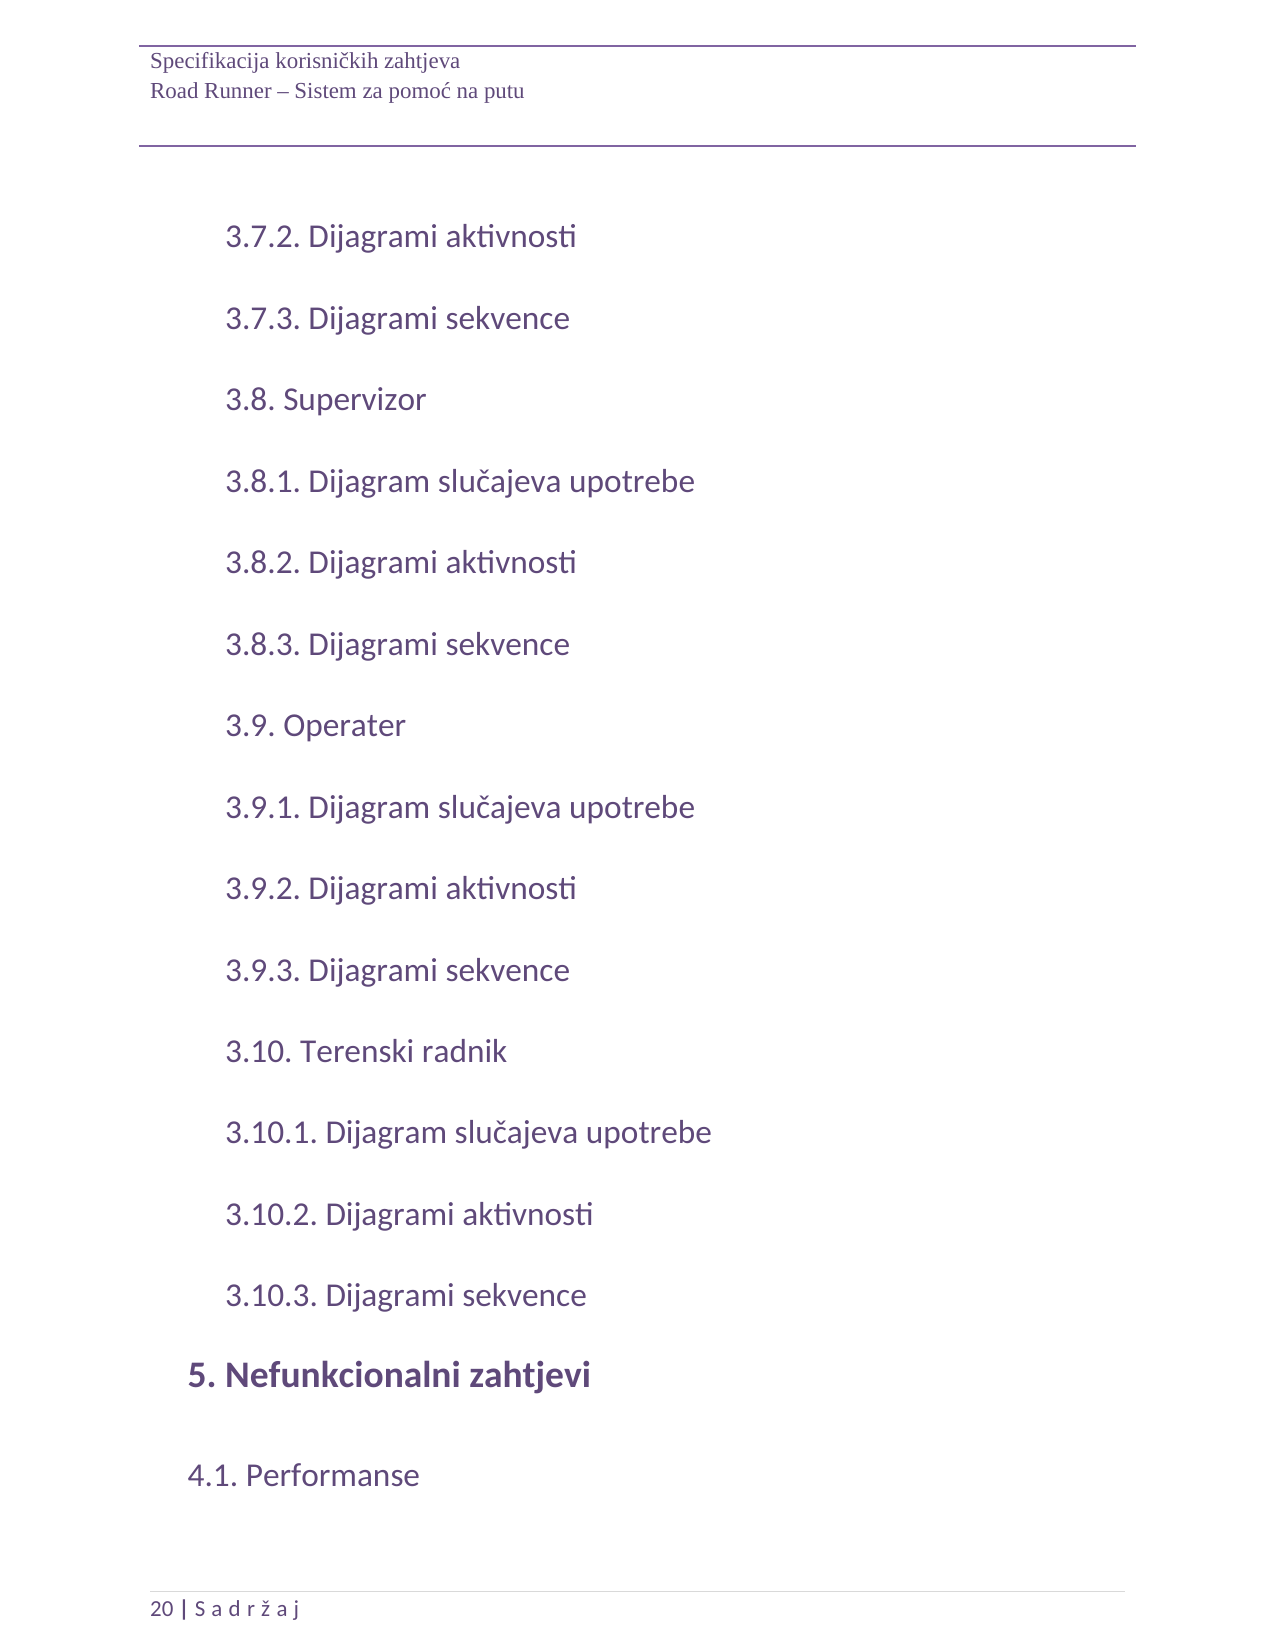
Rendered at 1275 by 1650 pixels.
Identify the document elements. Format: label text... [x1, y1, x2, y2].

list 3.10.1. Dijagram slučajeva upotrebe [225, 1112, 1125, 1152]
list Nefunkcionalni zahtjevi [187, 1351, 1125, 1397]
list 3.8.2. Dijagrami aktivnosti [225, 541, 1125, 582]
list 3.8.1. Dijagram slučajeva upotrebe [225, 460, 1125, 501]
list 3.9.2. Dijagrami aktivnosti [225, 867, 1125, 908]
list 3.8.3. Dijagrami sekvence [225, 623, 1125, 663]
list 3.10.2. Dijagrami aktivnosti [225, 1193, 1125, 1234]
list 3.9.3. Dijagrami sekvence [225, 949, 1125, 989]
list 3.9. Operater [225, 704, 1125, 745]
list 3.10.3. Dijagrami sekvence [225, 1274, 1125, 1315]
list 4.1. Performanse [187, 1454, 1125, 1495]
list 3.8. Supervizor [225, 378, 1125, 419]
list 3.7.3. Dijagrami sekvence [225, 297, 1125, 338]
list 3.7.2. Dijagrami aktivnosti [225, 216, 1125, 256]
list 3.9.1. Dijagram slučajeva upotrebe [225, 786, 1125, 826]
list 3.10. Terenski radnik [225, 1030, 1125, 1071]
